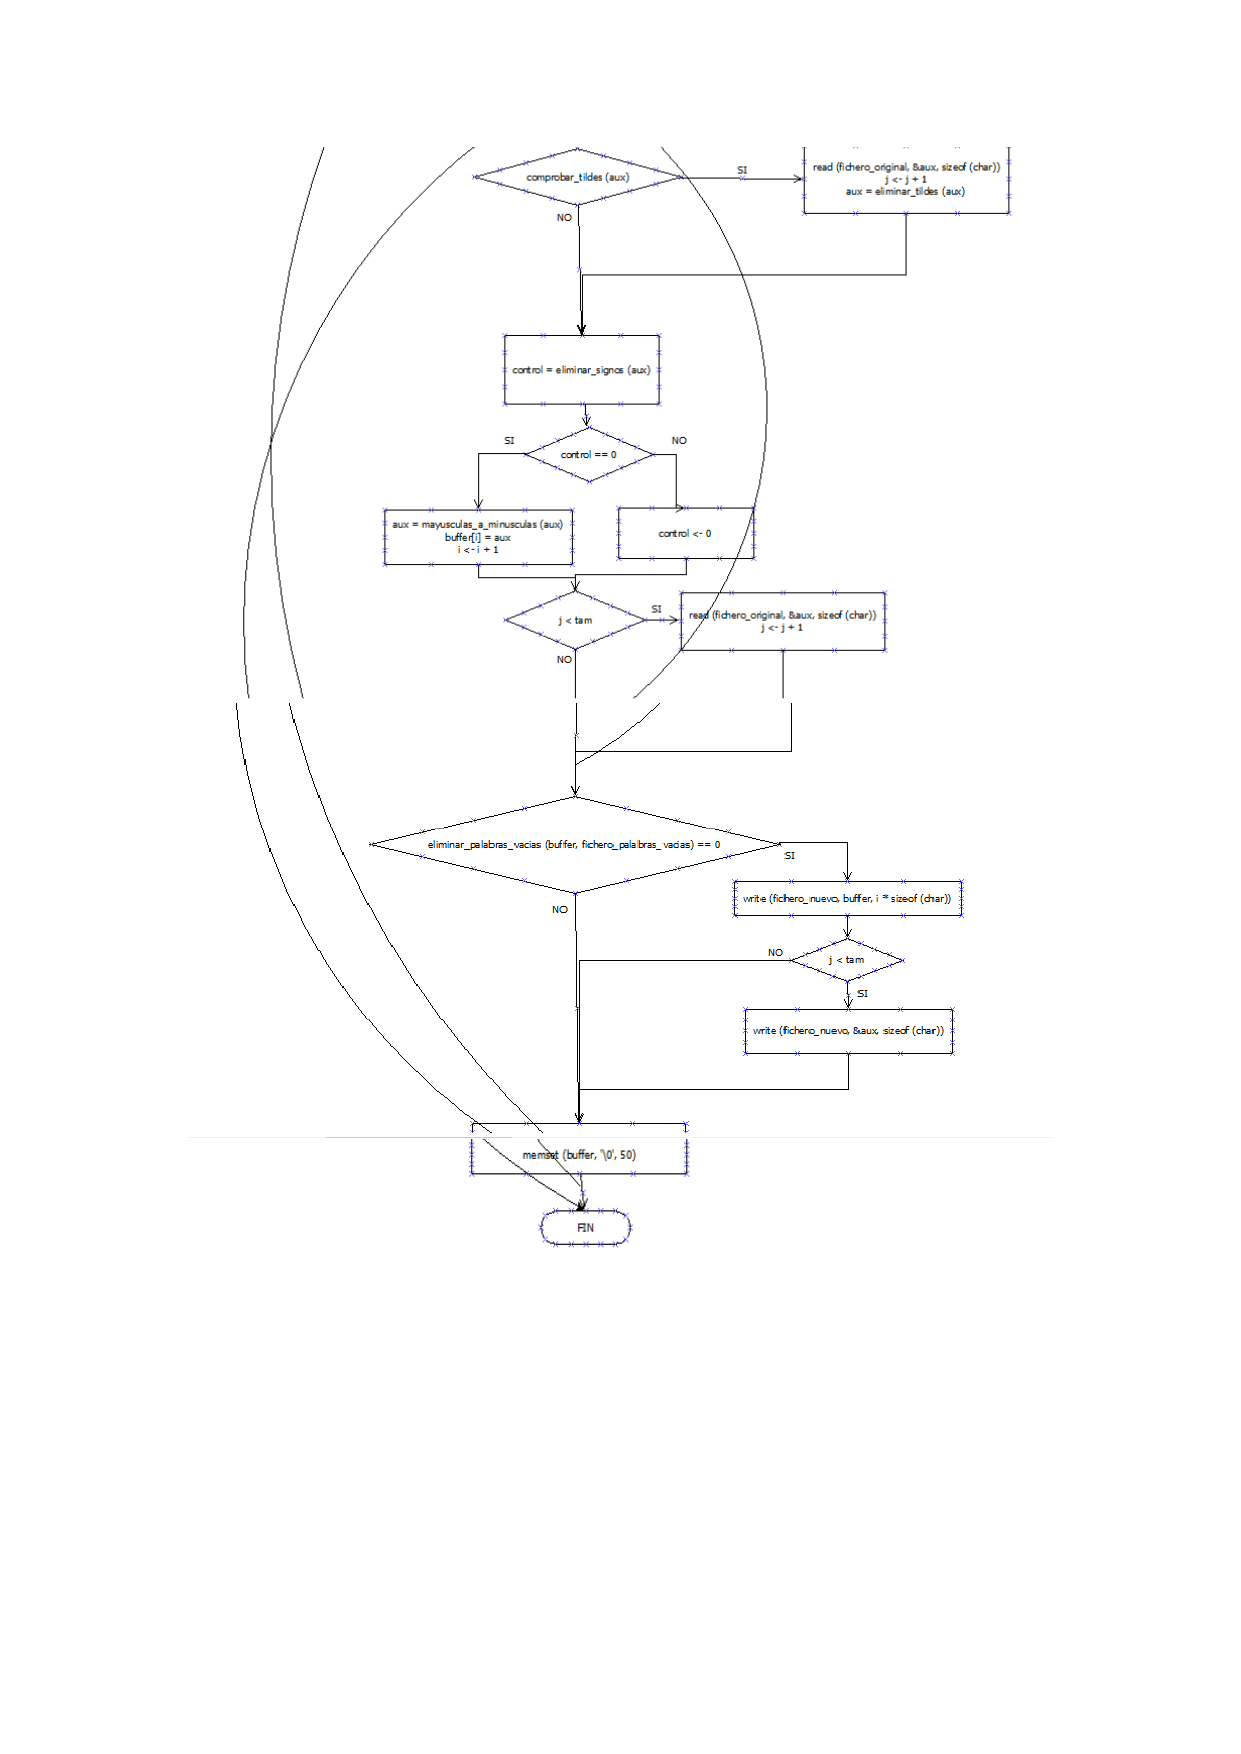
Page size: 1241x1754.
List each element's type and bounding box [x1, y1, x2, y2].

picture [188, 703, 1052, 1138]
picture [222, 147, 1018, 701]
picture [255, 1139, 985, 1275]
